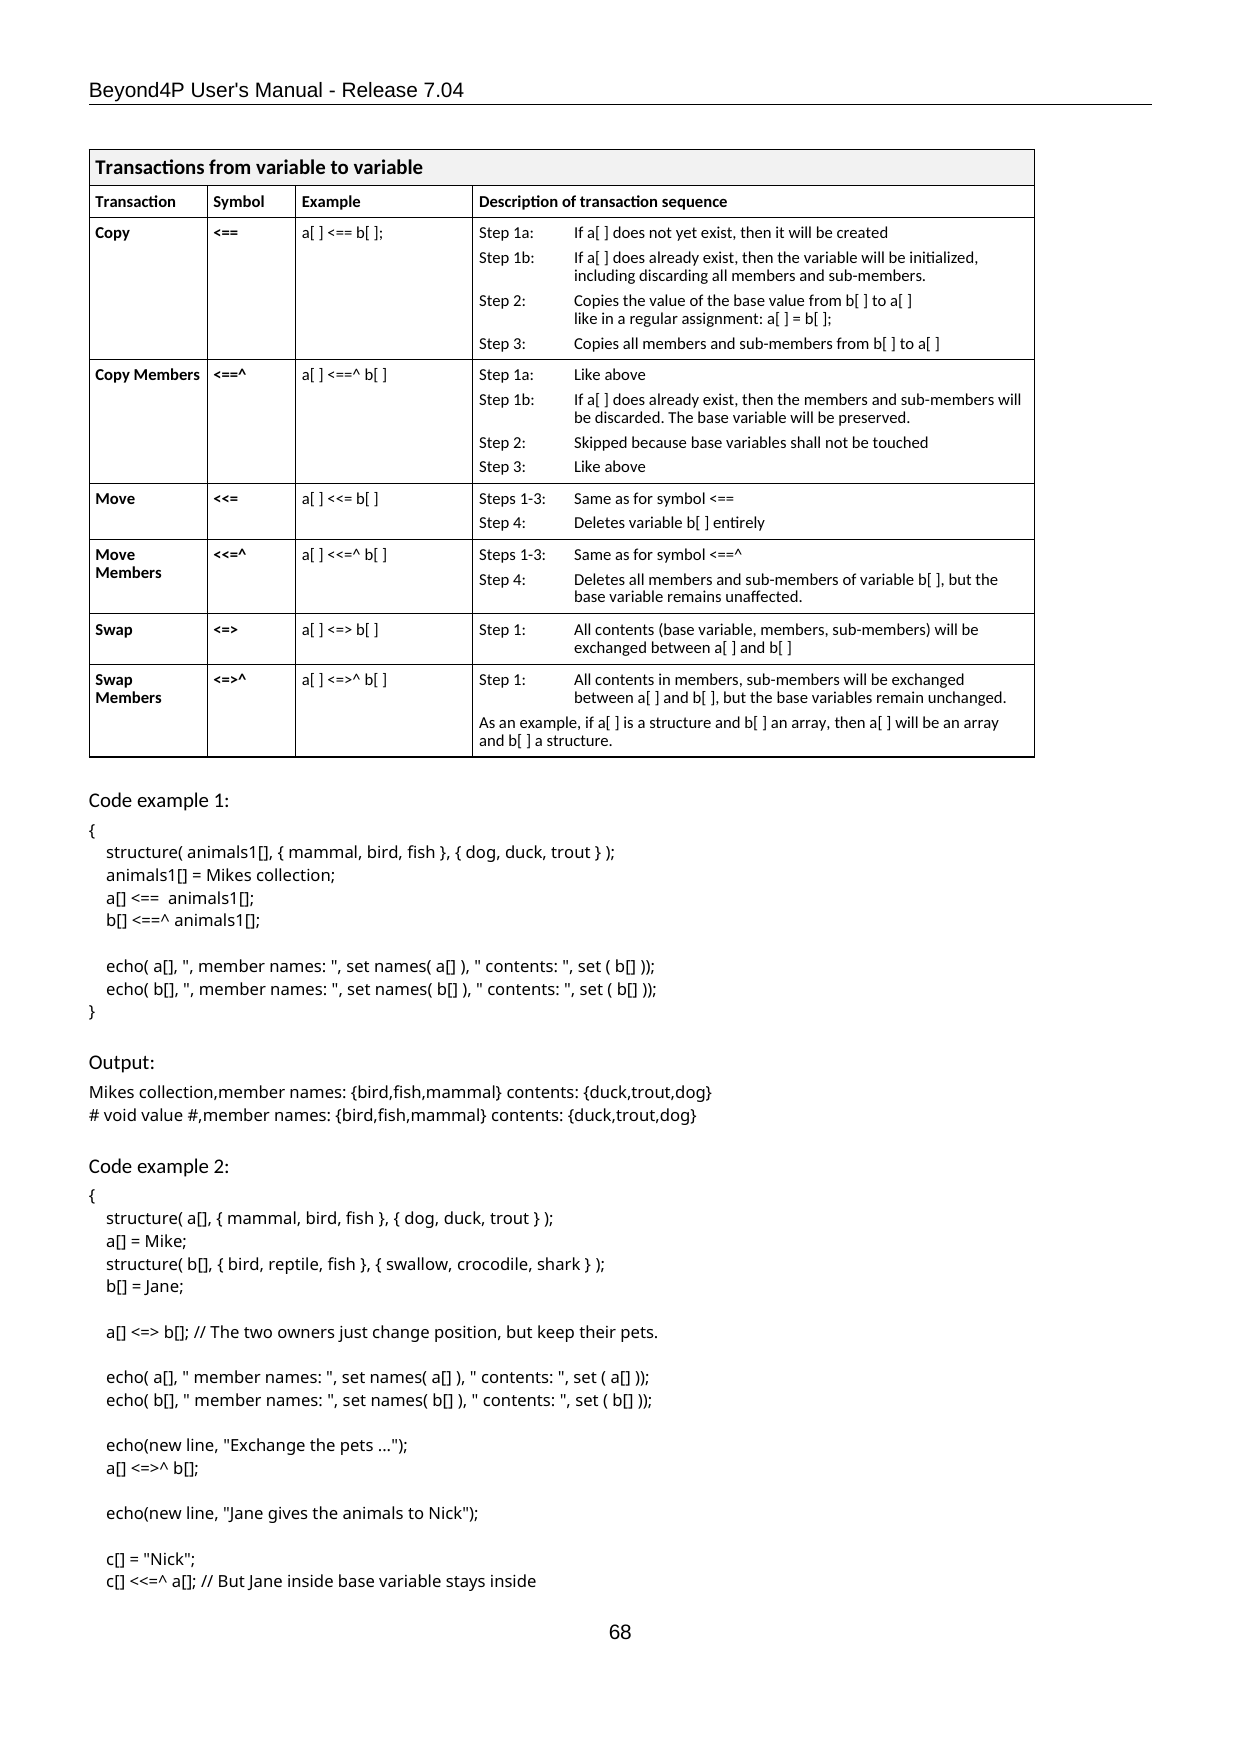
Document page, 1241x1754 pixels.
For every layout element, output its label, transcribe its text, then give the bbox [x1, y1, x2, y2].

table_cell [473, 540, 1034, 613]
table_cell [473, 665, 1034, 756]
text Code example 1: [89, 789, 1152, 812]
text a[] <=>^ b[]; [89, 1456, 1152, 1479]
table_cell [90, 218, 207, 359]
text c[] <<=^ a[]; // But Jane inside base variable stays inside [89, 1570, 1152, 1593]
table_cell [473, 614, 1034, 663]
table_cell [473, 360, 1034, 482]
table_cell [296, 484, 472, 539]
text { [89, 1184, 1152, 1207]
text structure( animals1[], { mammal, bird, fish }, { dog, duck, trout } ); [89, 841, 1152, 863]
text echo( a[], " member names: ", set names( a[] ), " contents: ", set ( a[] )); [89, 1366, 1152, 1388]
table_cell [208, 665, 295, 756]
text echo( b[], ", member names: ", set names( b[] ), " contents: ", set ( b[] )); [89, 977, 1152, 1000]
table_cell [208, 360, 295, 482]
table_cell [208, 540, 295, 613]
text # void value #,member names: {bird,fish,mammal} contents: {duck,trout,dog} [89, 1103, 1152, 1126]
text Code example 2: [89, 1155, 1152, 1178]
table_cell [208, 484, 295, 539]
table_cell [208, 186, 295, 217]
text animals1[] = Mikes collection; [89, 863, 1152, 886]
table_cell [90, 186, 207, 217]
text structure( b[], { bird, reptile, fish }, { swallow, crocodile, shark } ); [89, 1252, 1152, 1275]
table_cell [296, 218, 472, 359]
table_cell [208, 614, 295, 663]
text c[] = "Nick"; [89, 1547, 1152, 1570]
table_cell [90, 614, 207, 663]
text b[] = Jane; [89, 1275, 1152, 1297]
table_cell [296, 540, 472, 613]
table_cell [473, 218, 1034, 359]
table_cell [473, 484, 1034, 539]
text a[] = Mike; [89, 1229, 1152, 1252]
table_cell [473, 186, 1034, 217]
text { [89, 818, 1152, 841]
text echo( b[], " member names: ", set names( b[] ), " contents: ", set ( b[] )); [89, 1388, 1152, 1411]
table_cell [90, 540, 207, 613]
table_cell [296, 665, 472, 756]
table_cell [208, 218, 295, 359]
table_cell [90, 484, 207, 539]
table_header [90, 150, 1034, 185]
text echo(new line, "Jane gives the animals to Nick"); [89, 1502, 1152, 1524]
text a[] <== animals1[]; [89, 886, 1152, 909]
text echo( a[], ", member names: ", set names( a[] ), " contents: ", set ( b[] )); [89, 954, 1152, 977]
text Output: [89, 1051, 1152, 1074]
text Mikes collection,member names: {bird,fish,mammal} contents: {duck,trout,dog} [89, 1081, 1152, 1103]
text structure( a[], { mammal, bird, fish }, { dog, duck, trout } ); [89, 1207, 1152, 1229]
text b[] <==^ animals1[]; [89, 909, 1152, 932]
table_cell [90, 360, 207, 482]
text echo(new line, "Exchange the pets ..."); [89, 1434, 1152, 1456]
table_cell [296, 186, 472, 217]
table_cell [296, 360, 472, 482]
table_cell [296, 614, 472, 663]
text a[] <=> b[]; // The two owners just change position, but keep their pets. [89, 1320, 1152, 1343]
text } [89, 1000, 1152, 1022]
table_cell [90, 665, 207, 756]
